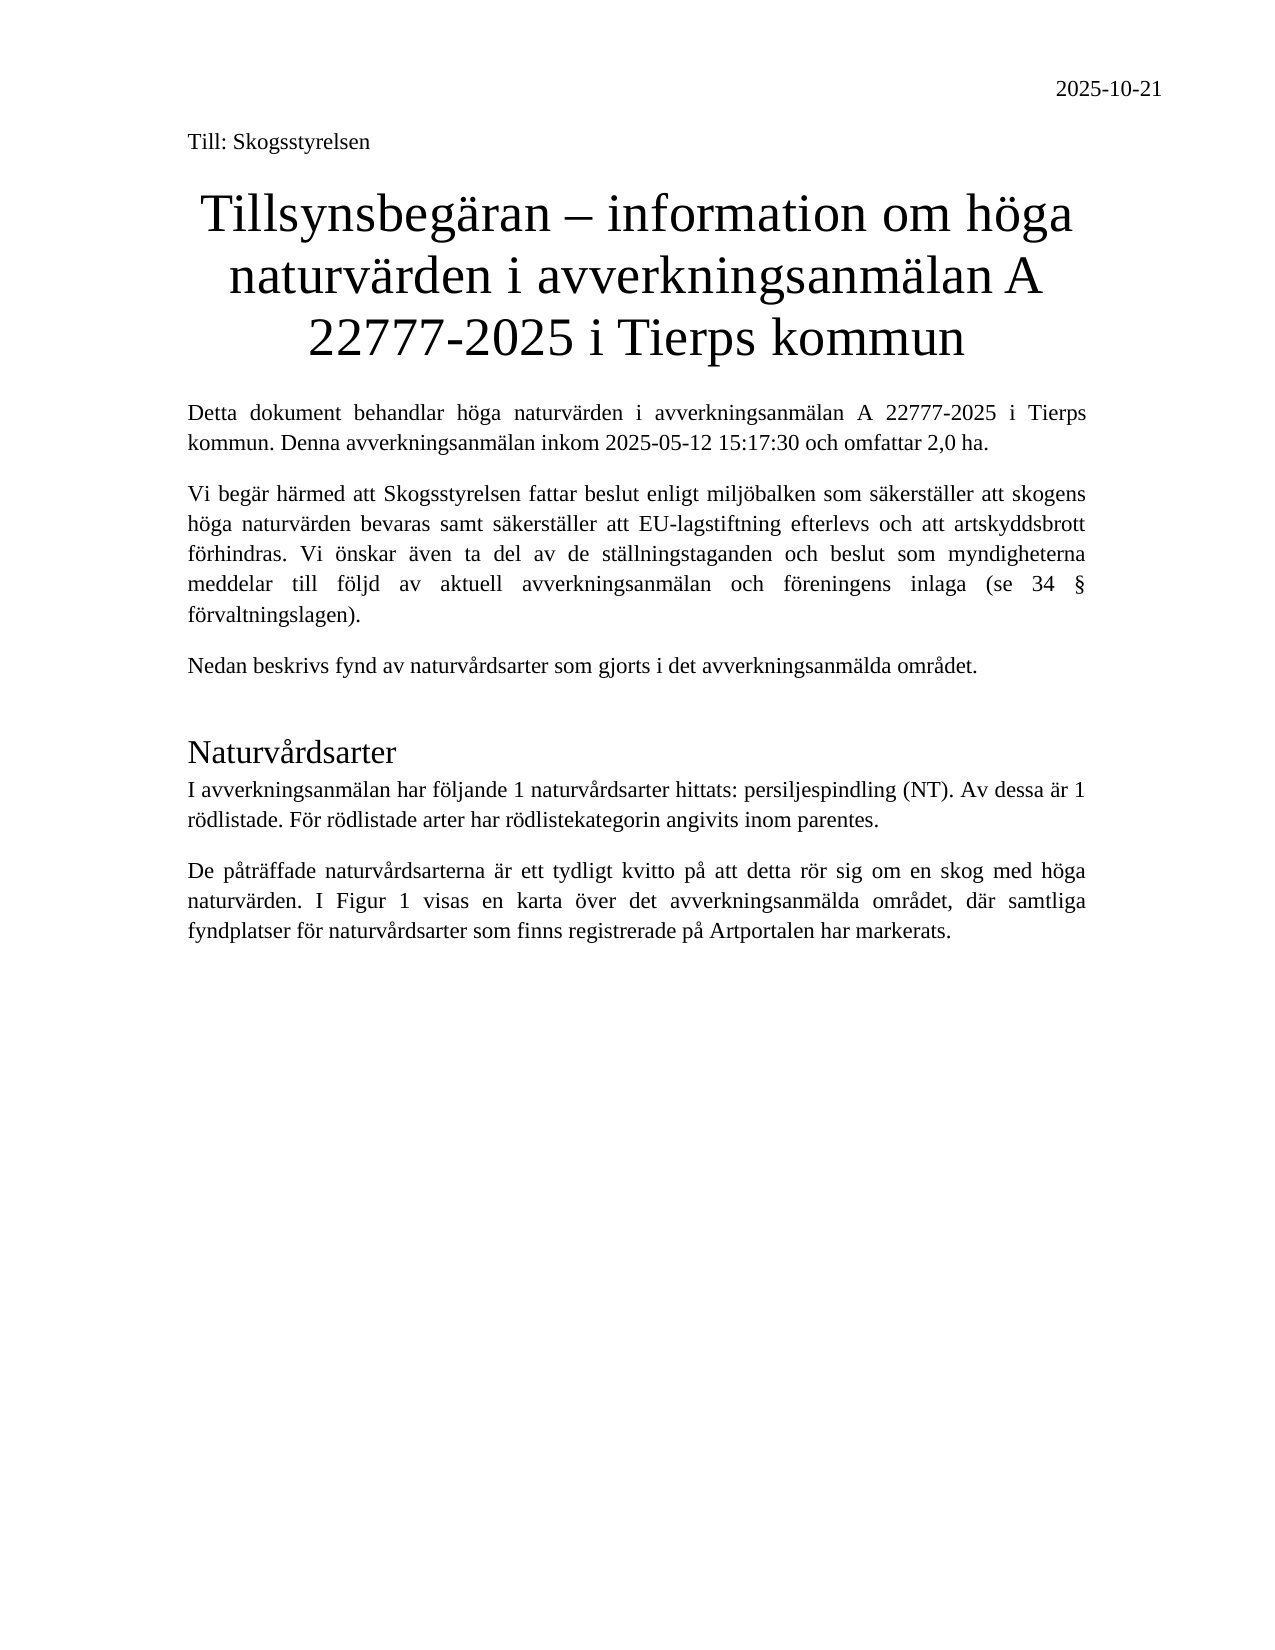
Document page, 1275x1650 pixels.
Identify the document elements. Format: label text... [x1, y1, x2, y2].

text Nedan beskrivs fynd av naturvårdsarter som gjorts i det avverkningsanmälda området. [187, 652, 1087, 678]
text Vi begär härmed att Skogsstyrelsen fattar beslut enligt miljöbalken som säkerställer att skogens höga naturvärden bevaras samt säkerställer att EU-lagstiftning efterlevs och att artskyddsbrott förhindras. Vi önskar även ta del av de ställningstaganden och beslut som myndigheterna meddelar till följd av aktuell avverkningsanmälan och föreningens inlaga (se 34 § förvaltningslagen). [187, 480, 1087, 627]
subtitle Naturvårdsarter [187, 732, 1087, 770]
text I avverkningsanmälan har följande 1 naturvårdsarter hittats: persiljespindling (NT). Av dessa är 1 rödlistade. För rödlistade arter har rödlistekategorin angivits inom parentes. [187, 776, 1087, 832]
title Tillsynsbegäran – information om höga naturvärden i avverkningsanmälan A 22777-2025 i Tierps kommun [187, 180, 1087, 367]
text De påträffade naturvårdsarterna är ett tydligt kvitto på att detta rör sig om en skog med höga naturvärden. I Figur 1 visas en karta över det avverkningsanmälda området, där samtliga fyndplatser för naturvårdsarter som finns registrerade på Artportalen har markerats. [187, 857, 1087, 944]
text Detta dokument behandlar höga naturvärden i avverkningsanmälan A 22777-2025 i Tierps kommun. Denna avverkningsanmälan inkom 2025-05-12 15:17:30 och omfattar 2,0 ha. [187, 398, 1087, 455]
